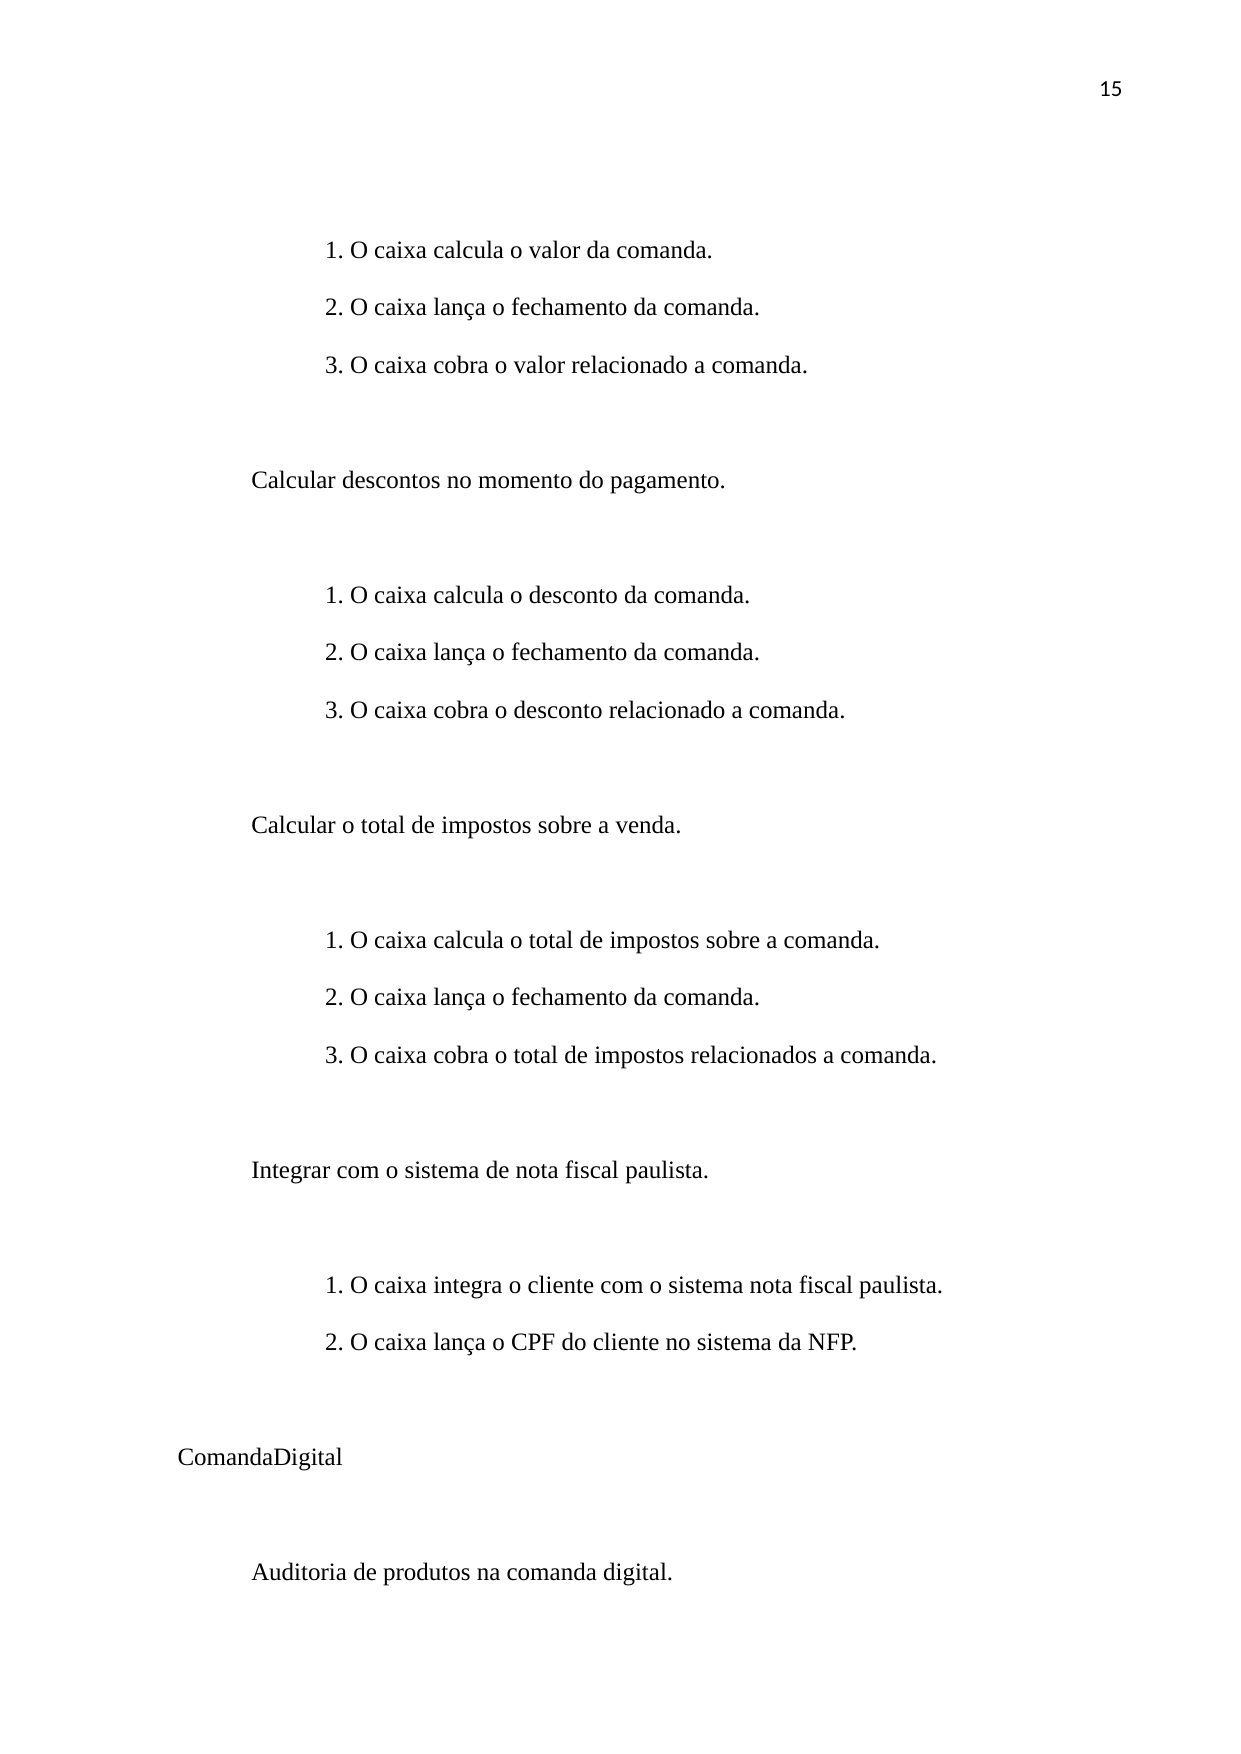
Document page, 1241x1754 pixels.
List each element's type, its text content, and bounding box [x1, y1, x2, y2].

text 2. O caixa lança o fechamento da comanda. [177, 637, 1122, 666]
text Auditoria de produtos na comanda digital. [177, 1557, 1122, 1586]
text ComandaDigital [177, 1442, 1122, 1471]
text 1. O caixa integra o cliente com o sistema nota fiscal paulista. [177, 1270, 1122, 1298]
text 3. O caixa cobra o total de impostos relacionados a comanda. [177, 1040, 1122, 1068]
text Calcular descontos no momento do pagamento. [177, 465, 1122, 493]
text 2. O caixa lança o CPF do cliente no sistema da NFP. [177, 1327, 1122, 1356]
text 1. O caixa calcula o total de impostos sobre a comanda. [177, 925, 1122, 953]
text 1. O caixa calcula o valor da comanda. [177, 235, 1122, 263]
text 2. O caixa lança o fechamento da comanda. [177, 292, 1122, 321]
text Integrar com o sistema de nota fiscal paulista. [177, 1155, 1122, 1183]
text 1. O caixa calcula o desconto da comanda. [177, 580, 1122, 608]
text 2. O caixa lança o fechamento da comanda. [177, 982, 1122, 1011]
text 3. O caixa cobra o valor relacionado a comanda. [177, 350, 1122, 378]
text 3. O caixa cobra o desconto relacionado a comanda. [177, 695, 1122, 723]
text Calcular o total de impostos sobre a venda. [177, 810, 1122, 838]
